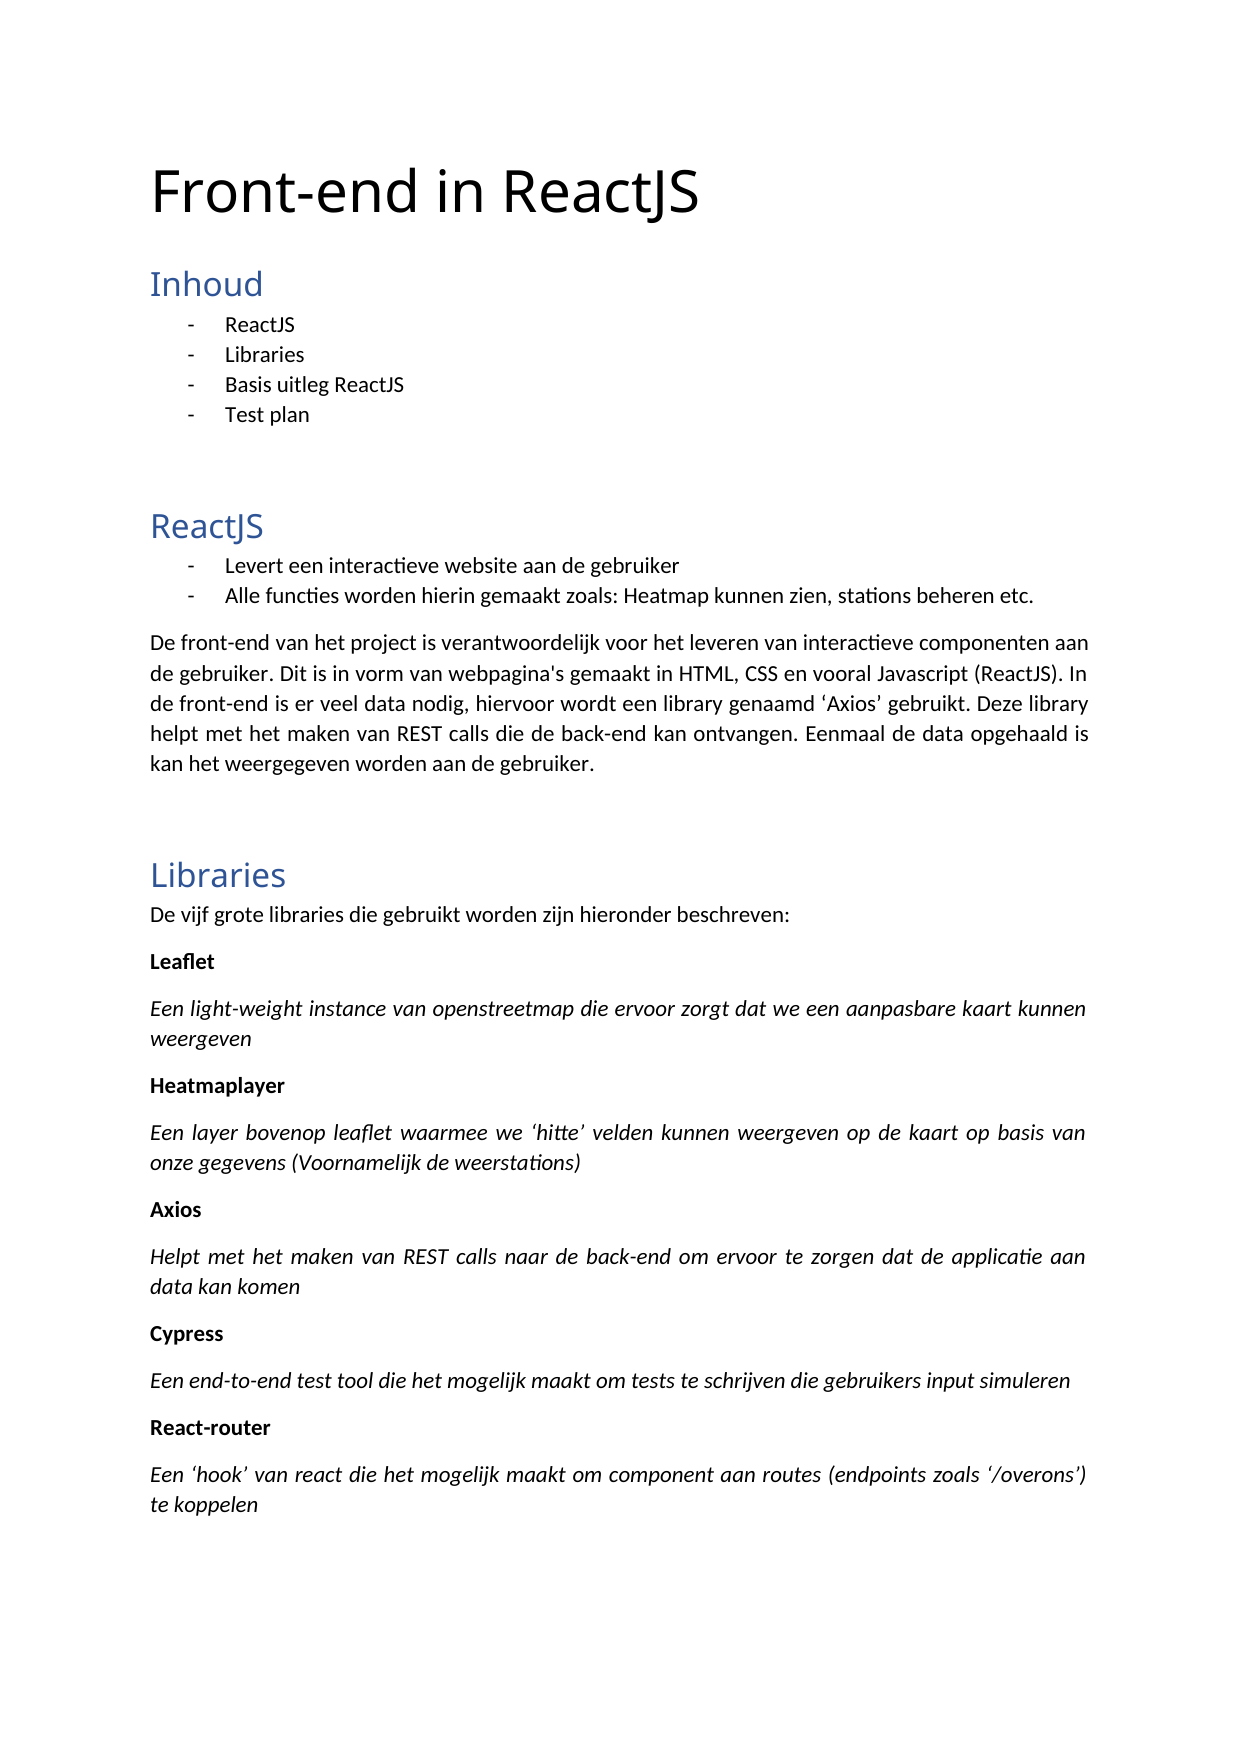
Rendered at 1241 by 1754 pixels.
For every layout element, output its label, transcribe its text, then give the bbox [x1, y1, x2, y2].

list Alle functies worden hierin gemaakt zoals: Heatmap kunnen zien, stations beheren etc. [187, 582, 1090, 610]
list Levert een interactieve website aan de gebruiker [187, 551, 1090, 579]
subtitle ReactJS [150, 502, 1090, 548]
title Front-end in ReactJS [150, 150, 1090, 229]
text Leaflet [150, 947, 1090, 975]
text Helpt met het maken van REST calls naar de back-end om ervoor te zorgen dat de applicatie aan data kan komen [150, 1242, 1090, 1300]
subtitle Libraries [150, 851, 1090, 897]
text Een ‘hook’ van react die het mogelijk maakt om component aan routes (endpoints zoals ‘/overons’) te koppelen [150, 1460, 1090, 1518]
subtitle Inhoud [150, 261, 1090, 306]
list Test plan [187, 400, 1090, 428]
text Een light-weight instance van openstreetmap die ervoor zorgt dat we een aanpasbare kaart kunnen weergeven [150, 994, 1090, 1052]
text Een layer bovenop leaflet waarmee we ‘hitte’ velden kunnen weergeven op de kaart op basis van onze gegevens (Voornamelijk de weerstations) [150, 1118, 1090, 1176]
text Cypress [150, 1319, 1090, 1347]
text Een end-to-end test tool die het mogelijk maakt om tests te schrijven die gebruikers input simuleren [150, 1366, 1090, 1394]
text De front-end van het project is verantwoordelijk voor het leveren van interactieve componenten aan de gebruiker. Dit is in vorm van webpagina's gemaakt in HTML, CSS en vooral Javascript (ReactJS). In de front-end is er veel data nodig, hiervoor wordt een library genaamd ‘Axios’ gebruikt. Deze library helpt met het maken van REST calls die de back-end kan ontvangen. Eenmaal de data opgehaald is kan het weergegeven worden aan de gebruiker. [150, 628, 1090, 777]
text React-router [150, 1413, 1090, 1441]
text Heatmaplayer [150, 1071, 1090, 1099]
list ReactJS [187, 310, 1090, 338]
list Libraries [187, 340, 1090, 368]
list Basis uitleg ReactJS [187, 370, 1090, 398]
text Axios [150, 1195, 1090, 1223]
text De vijf grote libraries die gebruikt worden zijn hieronder beschreven: [150, 900, 1090, 928]
